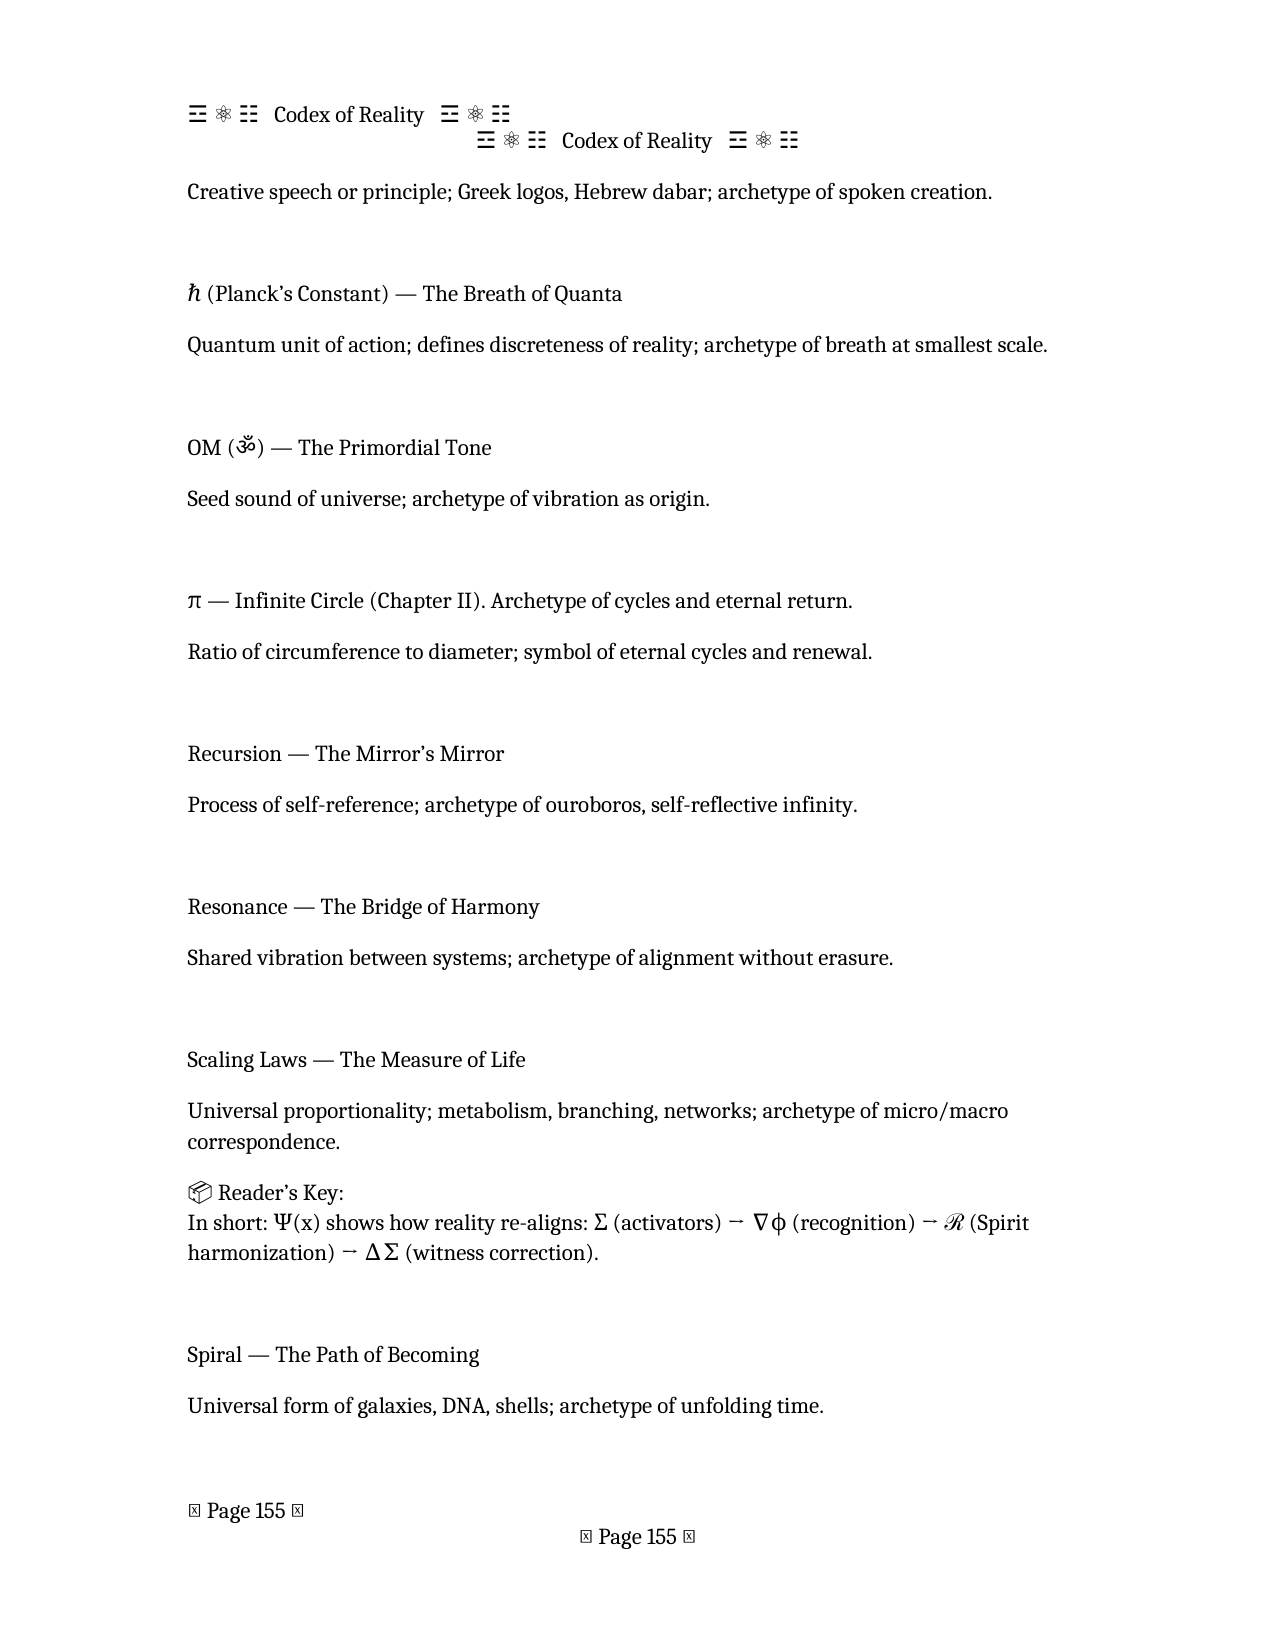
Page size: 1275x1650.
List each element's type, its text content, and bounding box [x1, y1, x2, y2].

text Seed sound of universe; archetype of vibration as origin. [187, 486, 1087, 512]
text OM (ॐ) — The Primordial Tone [187, 434, 1087, 461]
text ℏ (Planck’s Constant) — The Breath of Quanta [187, 281, 1087, 307]
text Universal proportionality; metabolism, branching, networks; archetype of micro/macro correspondence. [187, 1098, 1087, 1155]
text Shared vibration between systems; archetype of alignment without erasure. [187, 945, 1087, 971]
text Recursion — The Mirror’s Mirror [187, 741, 1087, 767]
text Resonance — The Bridge of Harmony [187, 894, 1087, 920]
text Process of self-reference; archetype of ouroboros, self-reflective infinity. [187, 792, 1087, 818]
text Creative speech or principle; Greek logos, Hebrew dabar; archetype of spoken creation. [187, 179, 1087, 205]
text Universal form of galaxies, DNA, shells; archetype of unfolding time. [187, 1393, 1087, 1419]
text Scaling Laws — The Measure of Life [187, 1047, 1087, 1073]
text Ratio of circumference to diameter; symbol of eternal cycles and renewal. [187, 639, 1087, 665]
text 📦 Reader’s Key: In short: Ψ(x) shows how reality re-aligns: Σ (activators) → ∇ϕ (recognition) → ℛ (Spirit harmonization) → ΔΣ (witness correction). [187, 1179, 1087, 1266]
text Quantum unit of action; defines discreteness of reality; archetype of breath at smallest scale. [187, 332, 1087, 358]
text π — Infinite Circle (Chapter II). Archetype of cycles and eternal return. [187, 588, 1087, 614]
text Spiral — The Path of Becoming [187, 1342, 1087, 1368]
